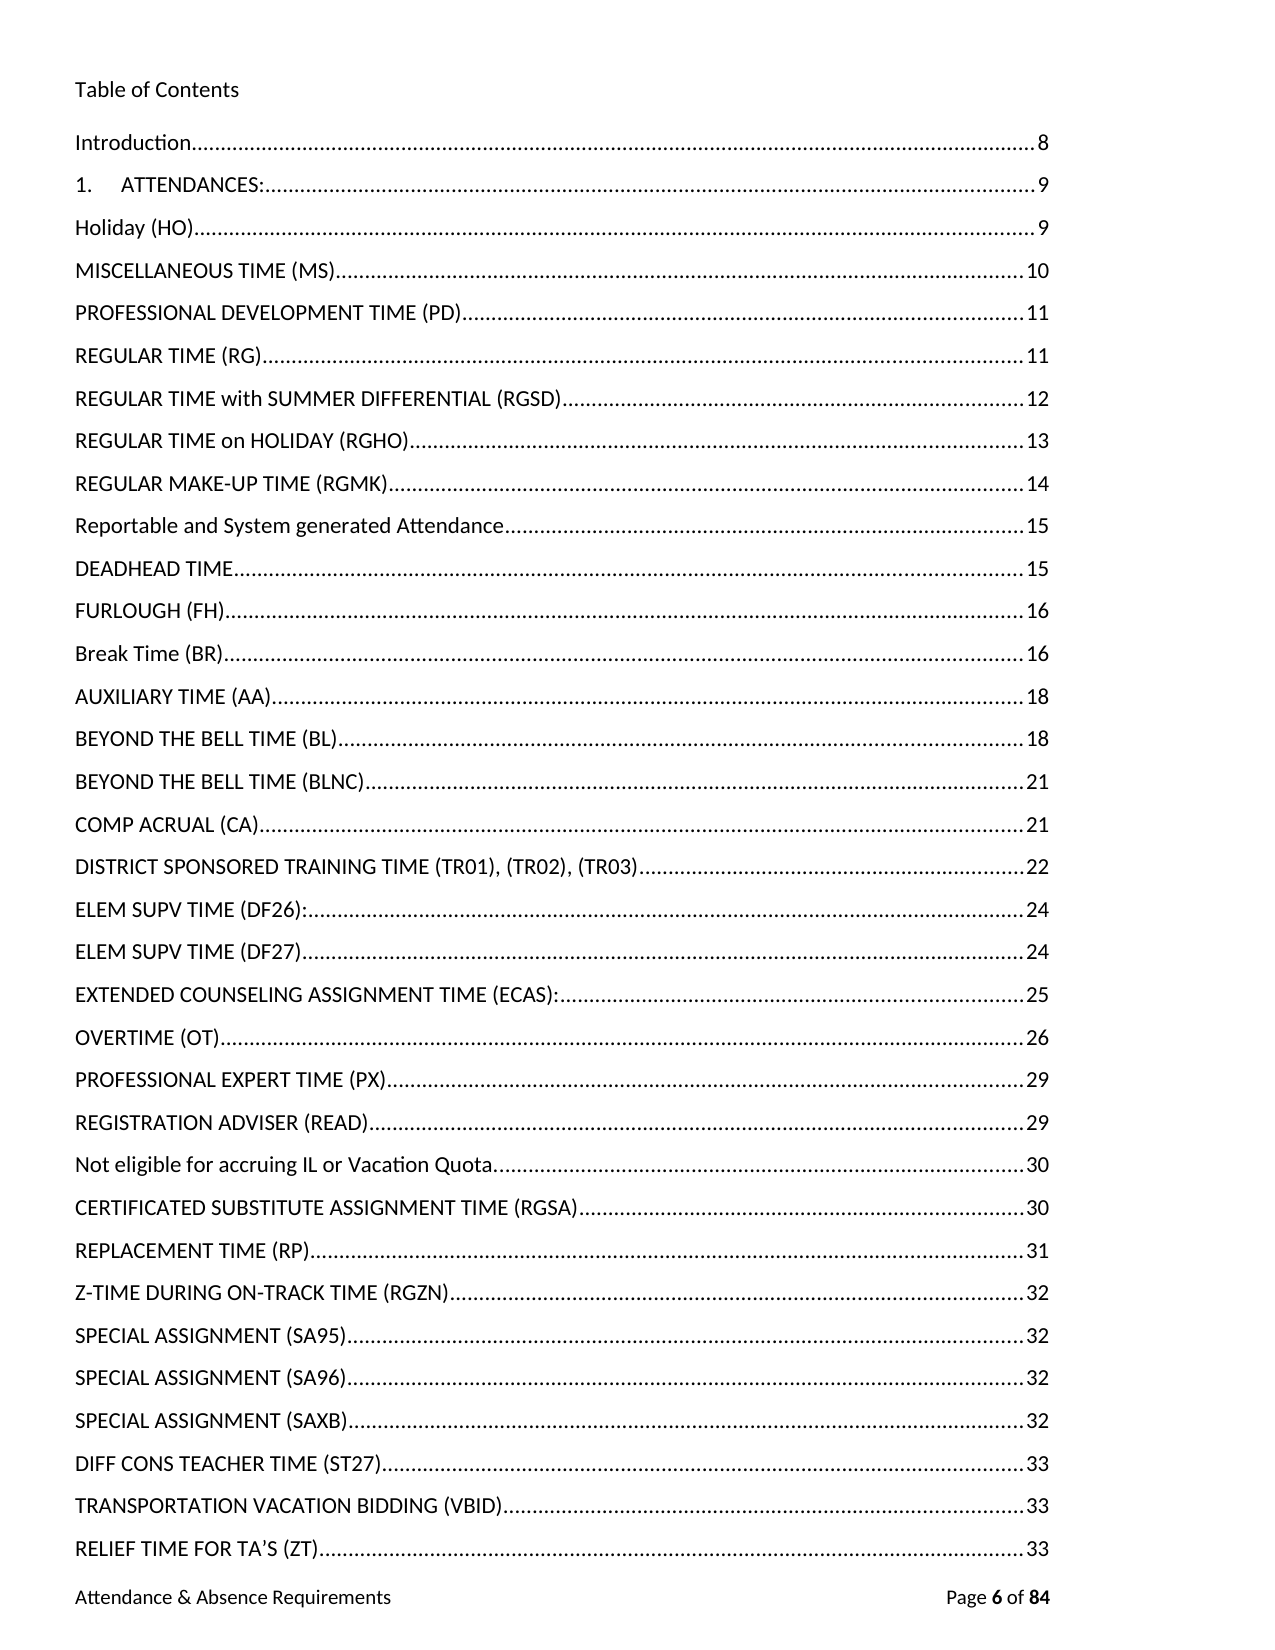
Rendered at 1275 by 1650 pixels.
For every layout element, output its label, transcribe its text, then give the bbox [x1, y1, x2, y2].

text Table of Contents [75, 75, 1200, 103]
text FURLOUGH (FH) 16 [75, 597, 1200, 625]
text DIFF CONS TEACHER TIME (ST27) 33 [75, 1449, 1200, 1477]
text BEYOND THE BELL TIME (BL) 18 [75, 724, 1200, 752]
text REGULAR TIME (RG) 11 [75, 341, 1200, 369]
text Introduction 8 [75, 128, 1200, 156]
text REGISTRATION ADVISER (READ) 29 [75, 1108, 1200, 1136]
text CERTIFICATED SUBSTITUTE ASSIGNMENT TIME (RGSA) 30 [75, 1193, 1200, 1221]
text REGULAR MAKE-UP TIME (RGMK) 14 [75, 469, 1200, 497]
text 1. ATTENDANCES: 9 [75, 171, 1200, 199]
text DEADHEAD TIME 15 [75, 554, 1200, 582]
text Not eligible for accruing IL or Vacation Quota. 30 [75, 1151, 1200, 1178]
text OVERTIME (OT) 26 [75, 1023, 1200, 1051]
text REGULAR TIME with SUMMER DIFFERENTIAL (RGSD) 12 [75, 384, 1200, 412]
text EXTENDED COUNSELING ASSIGNMENT TIME (ECAS): 25 [75, 980, 1200, 1008]
text Z-TIME DURING ON-TRACK TIME (RGZN) 32 [75, 1278, 1200, 1306]
text TRANSPORTATION VACATION BIDDING (VBID) 33 [75, 1491, 1200, 1519]
text REPLACEMENT TIME (RP) 31 [75, 1236, 1200, 1264]
text Holiday (HO) 9 [75, 213, 1200, 241]
text REGULAR TIME on HOLIDAY (RGHO) 13 [75, 426, 1200, 454]
text PROFESSIONAL EXPERT TIME (PX) 29 [75, 1065, 1200, 1093]
text Break Time (BR) 16 [75, 639, 1200, 667]
text ELEM SUPV TIME (DF27) 24 [75, 937, 1200, 966]
text SPECIAL ASSIGNMENT (SA96) 32 [75, 1363, 1200, 1392]
text Reportable and System generated Attendance 15 [75, 511, 1200, 539]
text SPECIAL ASSIGNMENT (SA95) 32 [75, 1321, 1200, 1349]
text ELEM SUPV TIME (DF26): 24 [75, 895, 1200, 923]
text MISCELLANEOUS TIME (MS) 10 [75, 256, 1200, 284]
text SPECIAL ASSIGNMENT (SAXB) 32 [75, 1406, 1200, 1434]
text BEYOND THE BELL TIME (BLNC) 21 [75, 767, 1200, 795]
text RELIEF TIME FOR TA’S (ZT) 33 [75, 1534, 1200, 1562]
text COMP ACRUAL (CA) 21 [75, 810, 1200, 838]
text PROFESSIONAL DEVELOPMENT TIME (PD) 11 [75, 298, 1200, 326]
text AUXILIARY TIME (AA) 18 [75, 682, 1200, 710]
text DISTRICT SPONSORED TRAINING TIME (TR01), (TR02), (TR03) 22 [75, 852, 1200, 880]
